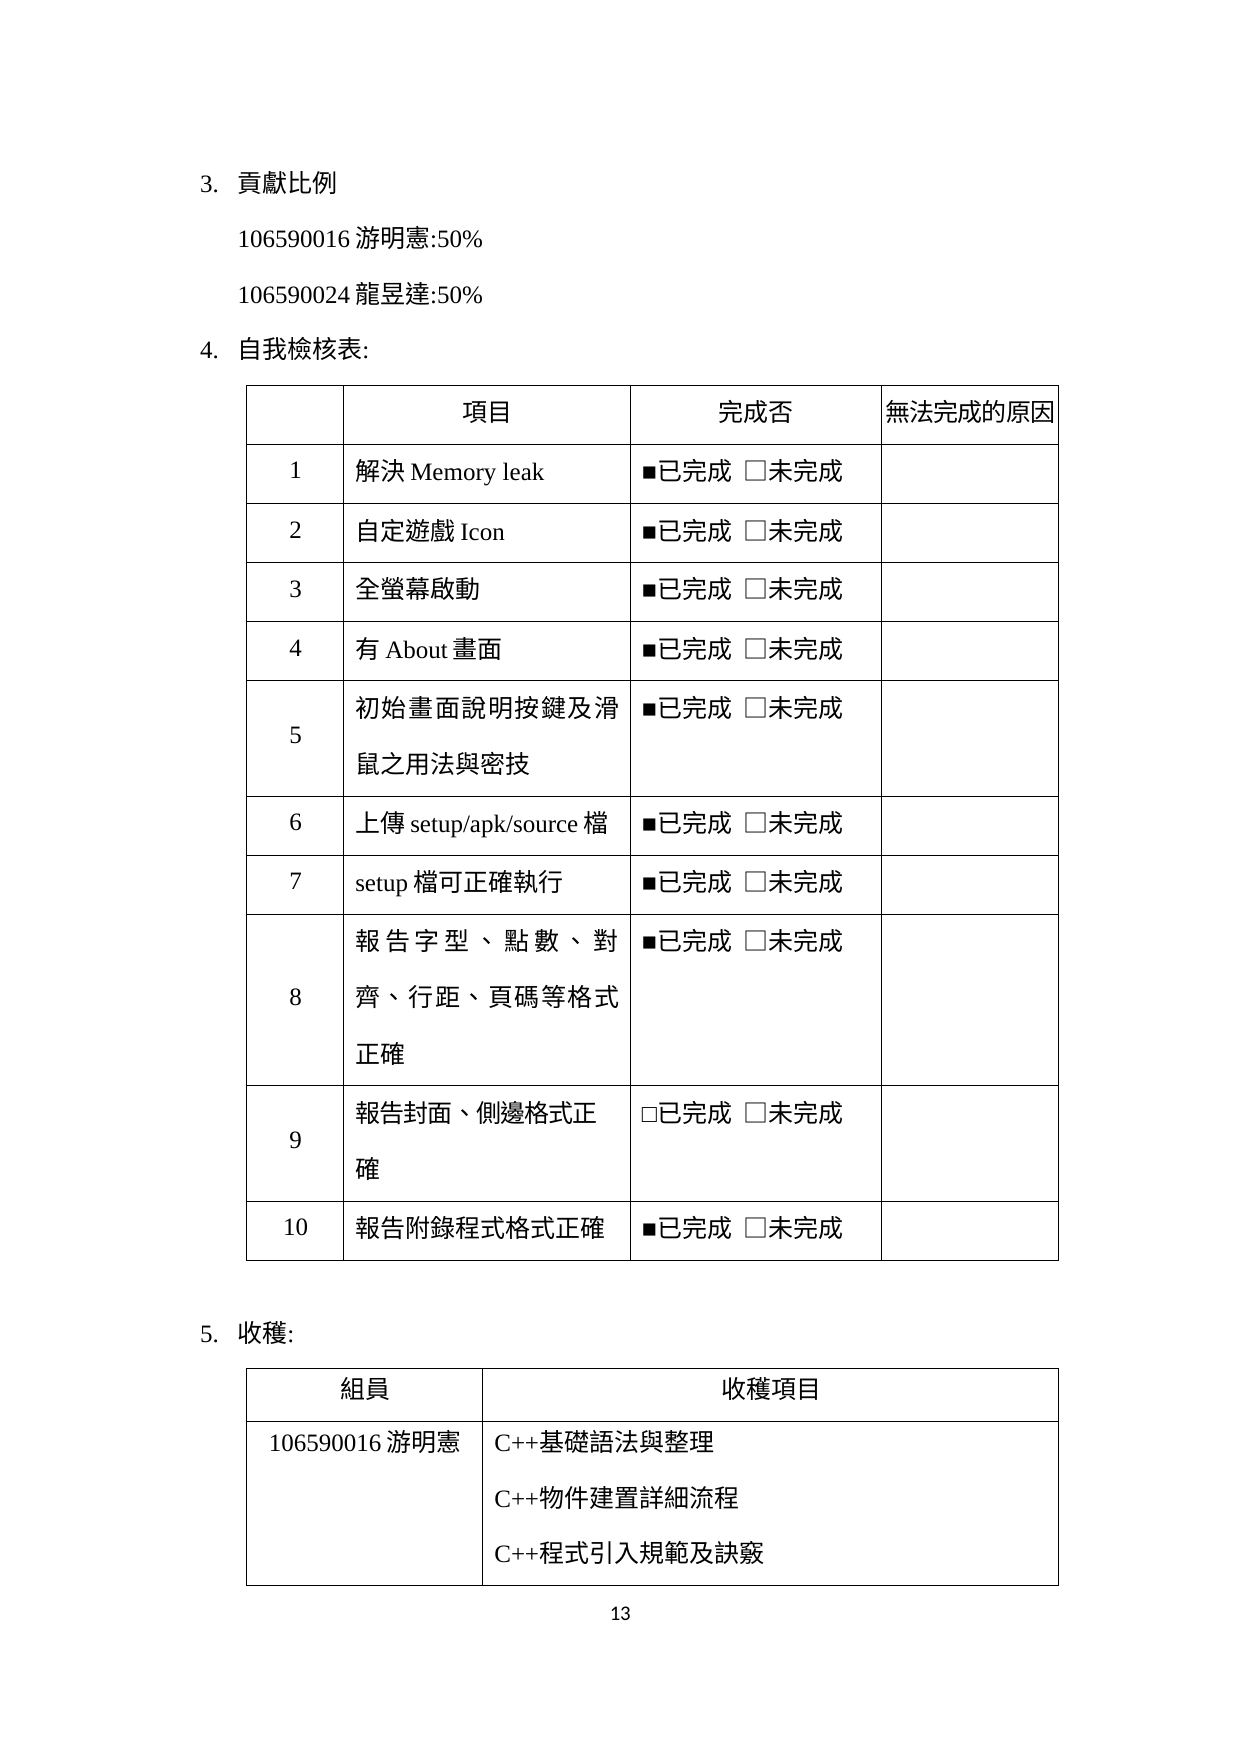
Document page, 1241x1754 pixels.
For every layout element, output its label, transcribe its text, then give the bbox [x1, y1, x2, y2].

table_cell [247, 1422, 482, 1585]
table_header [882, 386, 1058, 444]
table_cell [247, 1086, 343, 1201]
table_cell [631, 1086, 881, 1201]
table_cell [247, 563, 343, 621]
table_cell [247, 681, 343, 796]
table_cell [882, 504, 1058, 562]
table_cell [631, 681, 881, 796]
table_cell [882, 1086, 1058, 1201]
list 自我檢核表: [200, 329, 1053, 367]
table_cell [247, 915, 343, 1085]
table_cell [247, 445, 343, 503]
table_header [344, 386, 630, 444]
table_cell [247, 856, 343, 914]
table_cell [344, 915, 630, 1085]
list 貢獻比例 [200, 162, 1053, 200]
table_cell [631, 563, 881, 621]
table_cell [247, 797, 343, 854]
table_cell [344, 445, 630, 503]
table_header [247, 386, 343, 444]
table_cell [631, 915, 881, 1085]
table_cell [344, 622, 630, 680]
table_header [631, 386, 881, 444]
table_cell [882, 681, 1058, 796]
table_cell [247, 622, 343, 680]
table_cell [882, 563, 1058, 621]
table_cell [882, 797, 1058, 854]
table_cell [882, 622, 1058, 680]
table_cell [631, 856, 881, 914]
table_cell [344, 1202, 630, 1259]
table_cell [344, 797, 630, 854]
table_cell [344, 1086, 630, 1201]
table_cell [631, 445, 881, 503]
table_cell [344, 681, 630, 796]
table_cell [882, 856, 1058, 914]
list 106590024龍昱達:50% [237, 274, 1053, 311]
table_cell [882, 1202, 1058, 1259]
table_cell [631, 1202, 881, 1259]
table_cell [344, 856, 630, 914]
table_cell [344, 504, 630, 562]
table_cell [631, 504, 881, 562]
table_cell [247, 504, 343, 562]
list 收穫: [200, 1312, 1053, 1350]
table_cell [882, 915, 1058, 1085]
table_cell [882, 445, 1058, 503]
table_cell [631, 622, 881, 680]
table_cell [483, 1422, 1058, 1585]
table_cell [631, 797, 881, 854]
list 106590016游明憲:50% [237, 218, 1053, 256]
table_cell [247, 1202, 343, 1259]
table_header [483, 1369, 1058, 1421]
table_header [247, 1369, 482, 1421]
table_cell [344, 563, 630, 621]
